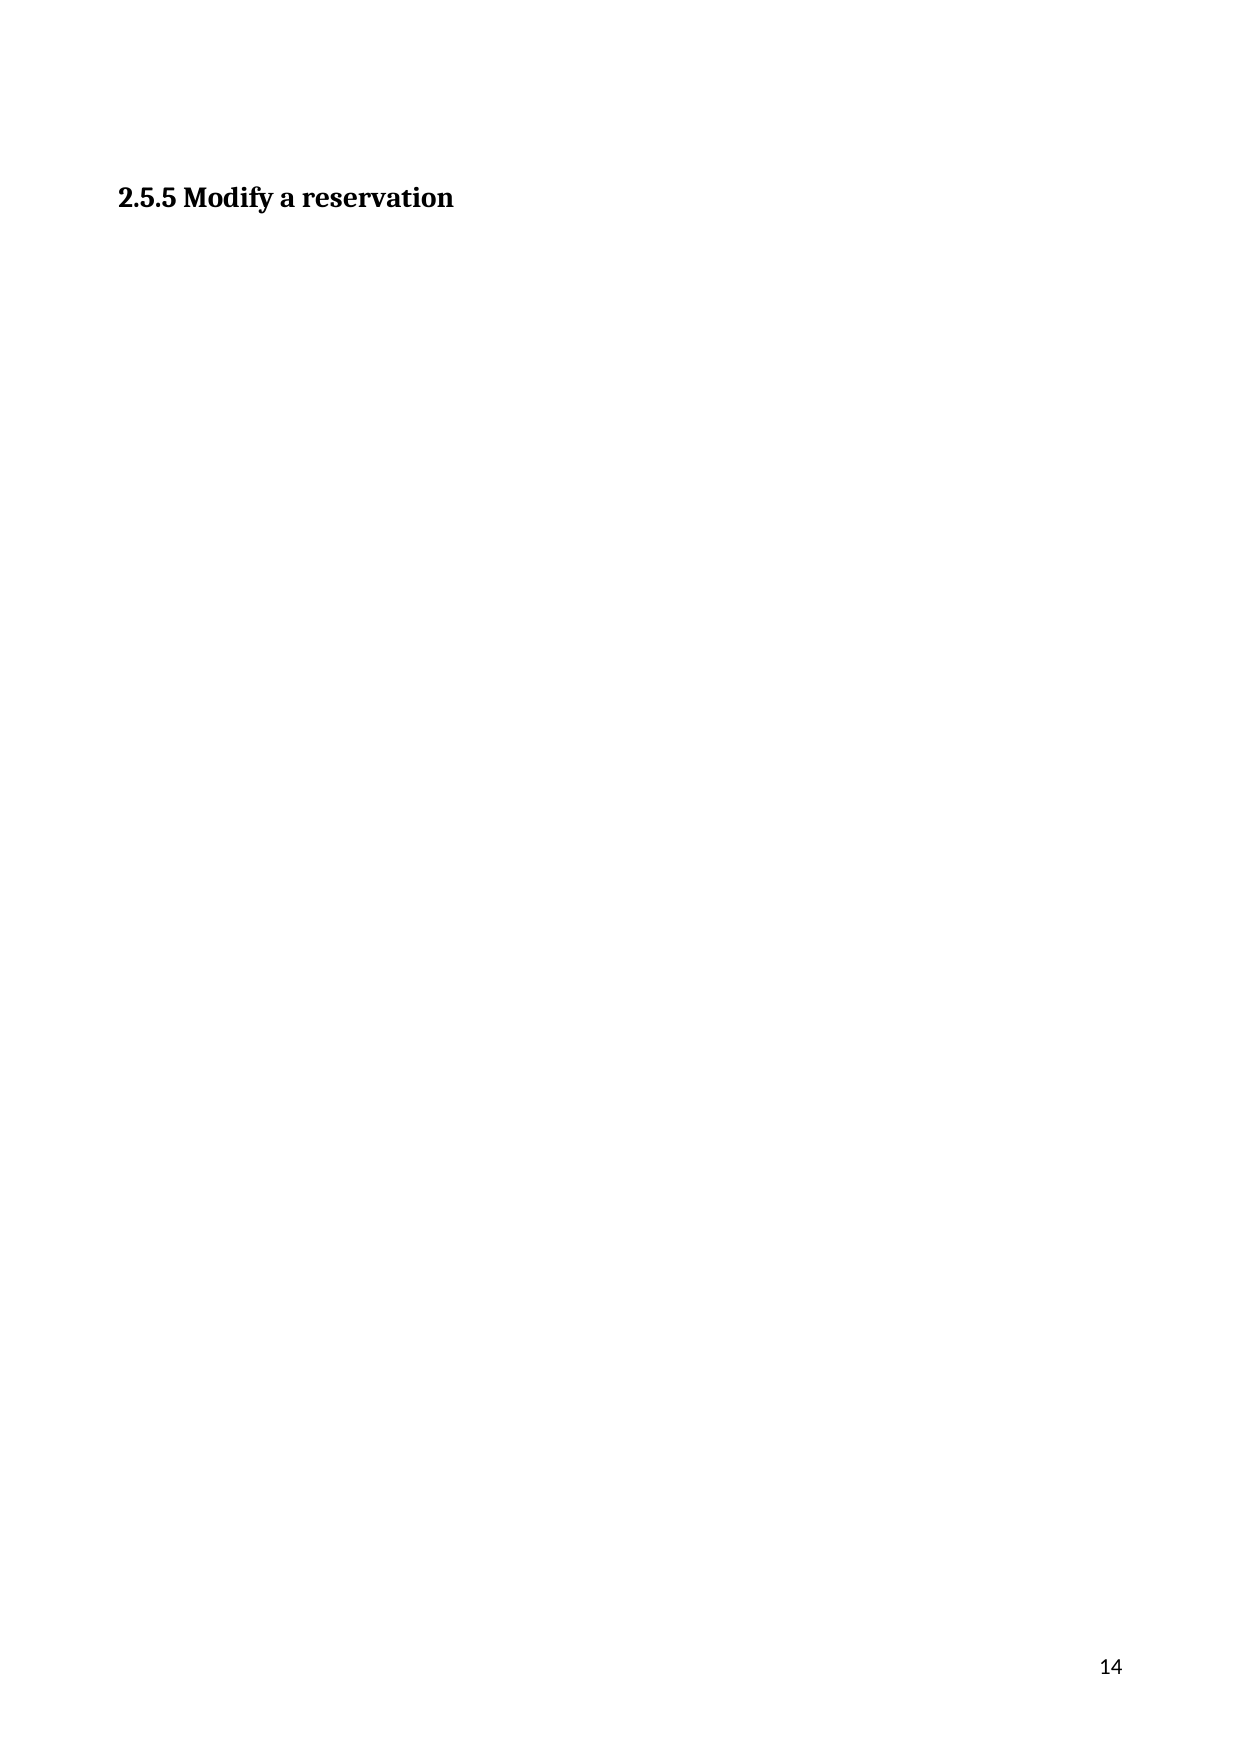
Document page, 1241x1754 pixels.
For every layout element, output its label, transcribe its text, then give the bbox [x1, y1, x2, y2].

text 2.5.5 Modify a reservation [118, 181, 1122, 215]
